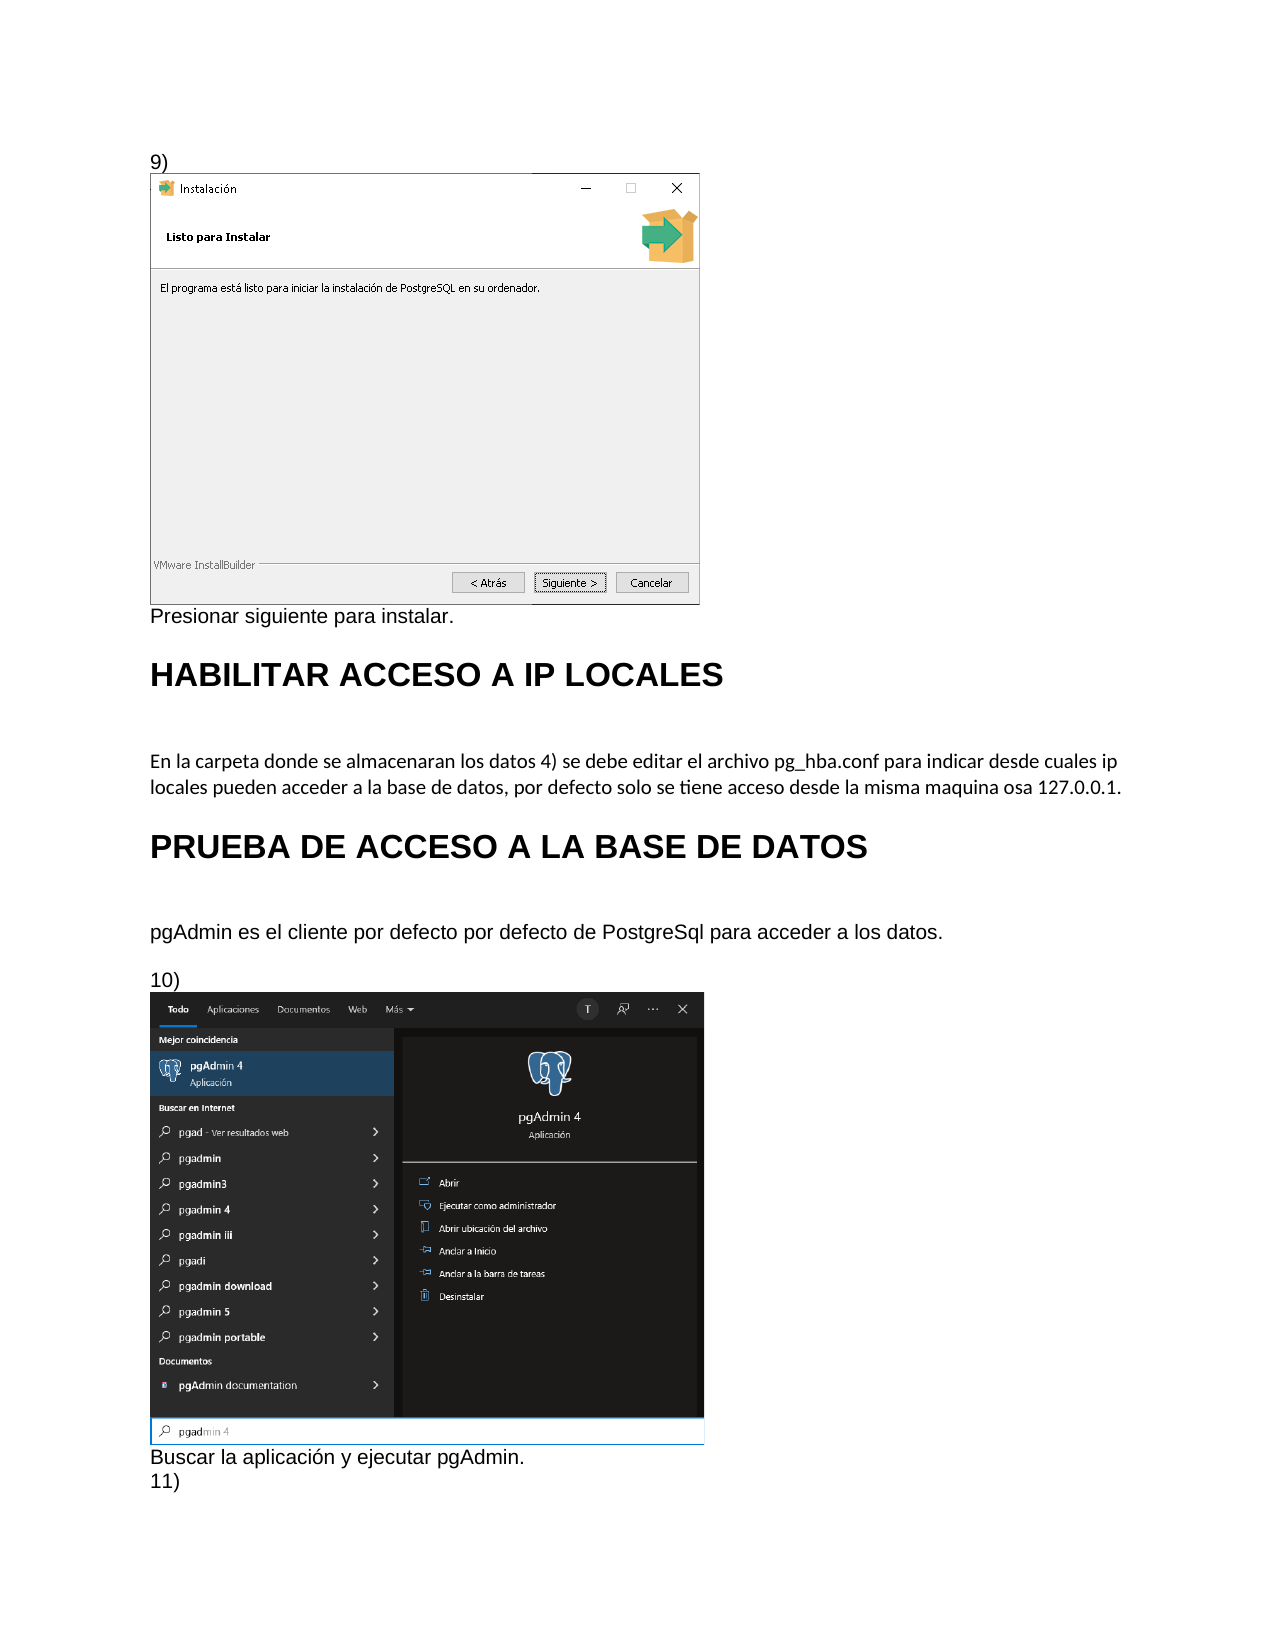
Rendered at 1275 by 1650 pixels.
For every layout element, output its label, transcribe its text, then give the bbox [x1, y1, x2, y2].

text 10) [150, 968, 1125, 992]
picture [150, 992, 705, 1445]
text Buscar la aplicación y ejecutar pgAdmin. [150, 1444, 1125, 1468]
subtitle PRUEBA DE ACCESO A LA BASE DE DATOS [150, 827, 1125, 865]
text pgAdmin es el cliente por defecto por defecto de PostgreSql para acceder a los datos. [150, 920, 1125, 944]
text Presionar siguiente para instalar. [150, 604, 1125, 628]
subtitle HABILITAR ACCESO A IP LOCALES [150, 655, 1125, 694]
text 11) [150, 1468, 1125, 1492]
text 9) [150, 150, 1125, 174]
text En la carpeta donde se almacenaran los datos 4) se debe editar el archivo pg_hba.conf para indicar desde cuales ip locales pueden acceder a la base de datos, por defecto solo se tiene acceso desde la misma maquina osa 127.0.0.1. [150, 749, 1125, 799]
picture [150, 173, 700, 605]
